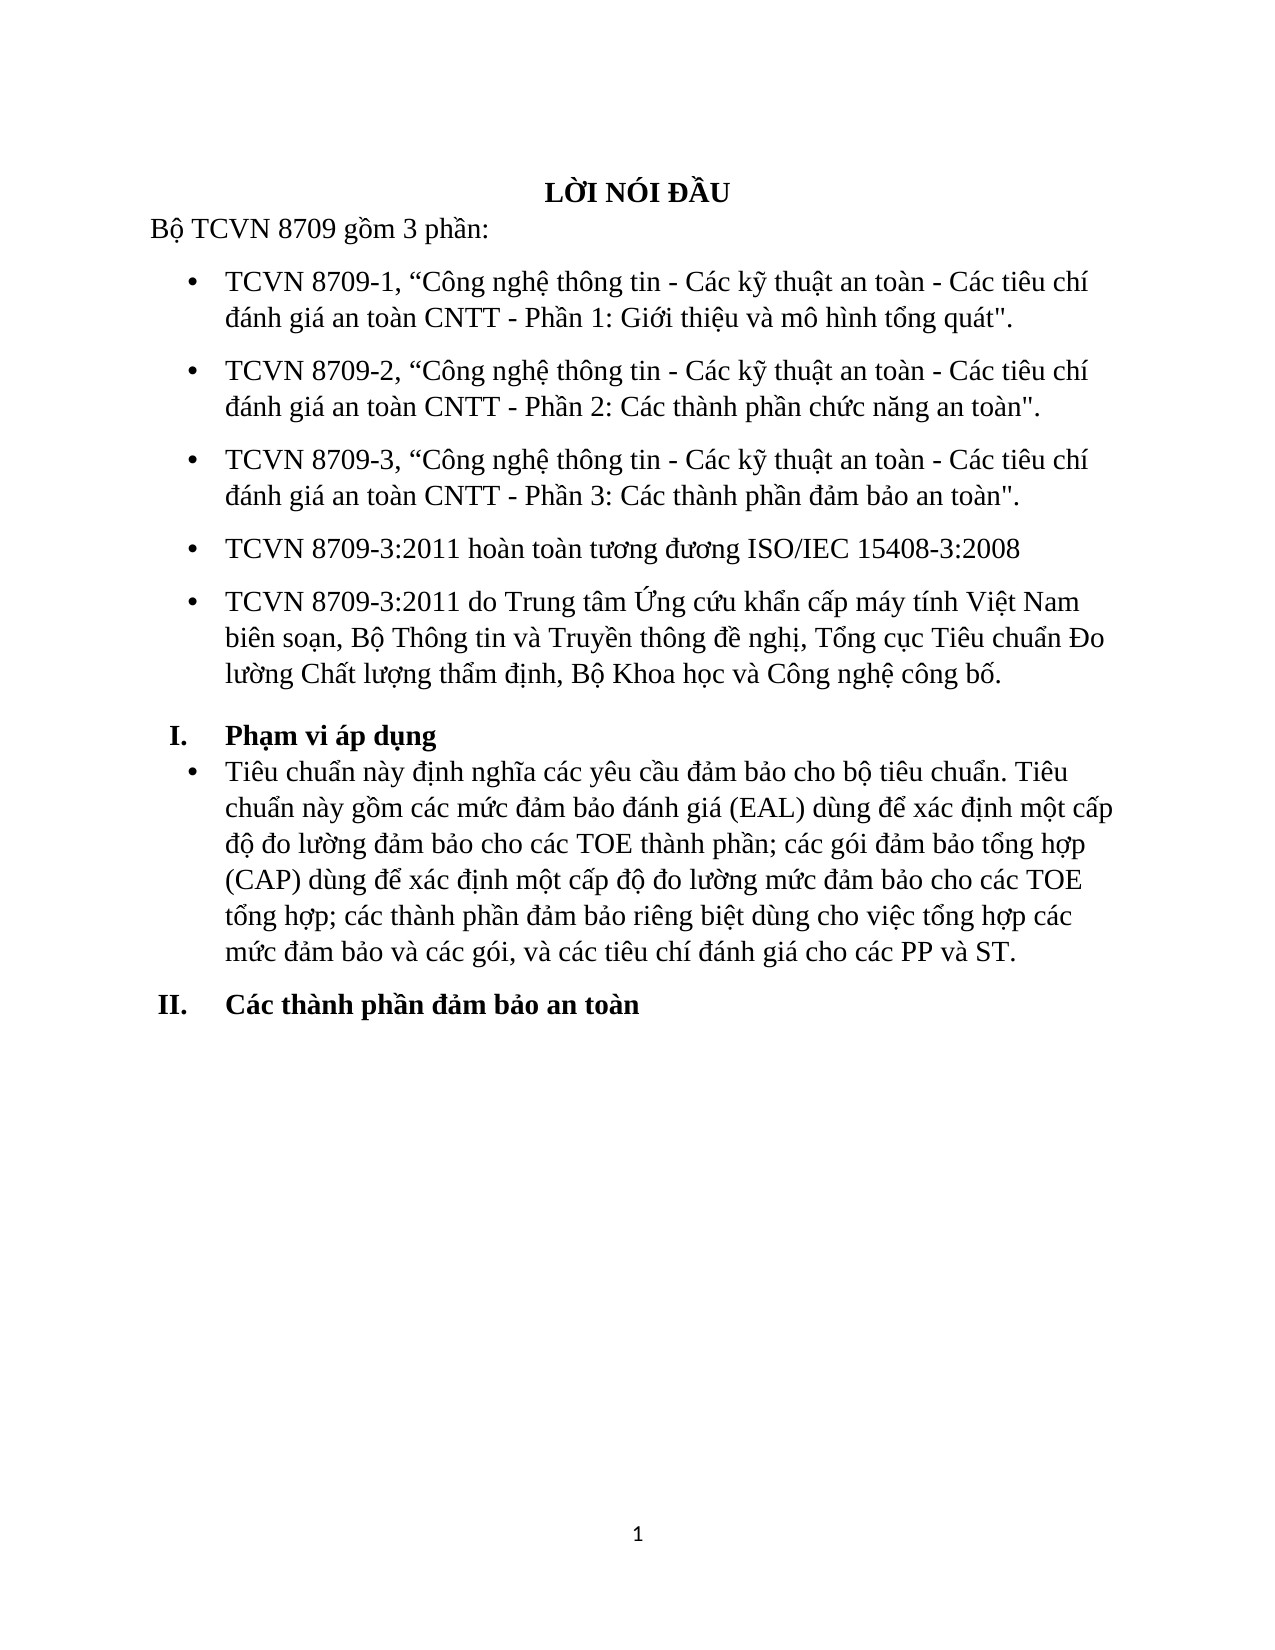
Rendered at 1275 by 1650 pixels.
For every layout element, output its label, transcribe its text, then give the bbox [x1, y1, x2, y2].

subtitle LỜI NÓI ĐẦU [150, 175, 1125, 208]
list Các thành phần đảm bảo an toàn [187, 987, 1125, 1021]
list TCVN 8709-3:2011 hoàn toàn tương đương ISO/IEC 15408-3:2008 [187, 531, 1125, 565]
list TCVN 8709-3:2011 do Trung tâm Ứng cứu khẩn cấp máy tính Việt Nam biên soạn, Bộ Thông tin và Truyền thông đề nghị, Tổng cục Tiêu chuẩn Đo lường Chất lượng thẩm định, Bộ Khoa học và Công nghệ công bố. [187, 584, 1125, 690]
list TCVN 8709-2, “Công nghệ thông tin - Các kỹ thuật an toàn - Các tiêu chí đánh giá an toàn CNTT - Phần 2: Các thành phần chức năng an toàn". [187, 353, 1125, 423]
subtitle Phạm vi áp dụng [187, 718, 1125, 751]
text Bộ TCVN 8709 gồm 3 phần: [150, 211, 1125, 245]
list TCVN 8709-1, “Công nghệ thông tin - Các kỹ thuật an toàn - Các tiêu chí đánh giá an toàn CNTT - Phần 1: Giới thiệu và mô hình tổng quát". [187, 264, 1125, 334]
list Tiêu chuẩn này định nghĩa các yêu cầu đảm bảo cho bộ tiêu chuẩn. Tiêu chuẩn này gồm các mức đảm bảo đánh giá (EAL) dùng để xác định một cấp độ đo lường đảm bảo cho các TOE thành phần; các gói đảm bảo tổng hợp (CAP) dùng để xác định một cấp độ đo lường mức đảm bảo cho các TOE tổng hợp; các thành phần đảm bảo riêng biệt dùng cho việc tổng hợp các mức đảm bảo và các gói, và các tiêu chí đánh giá cho các PP và ST. [187, 754, 1125, 968]
list TCVN 8709-3, “Công nghệ thông tin - Các kỹ thuật an toàn - Các tiêu chí đánh giá an toàn CNTT - Phần 3: Các thành phần đảm bảo an toàn". [187, 442, 1125, 512]
